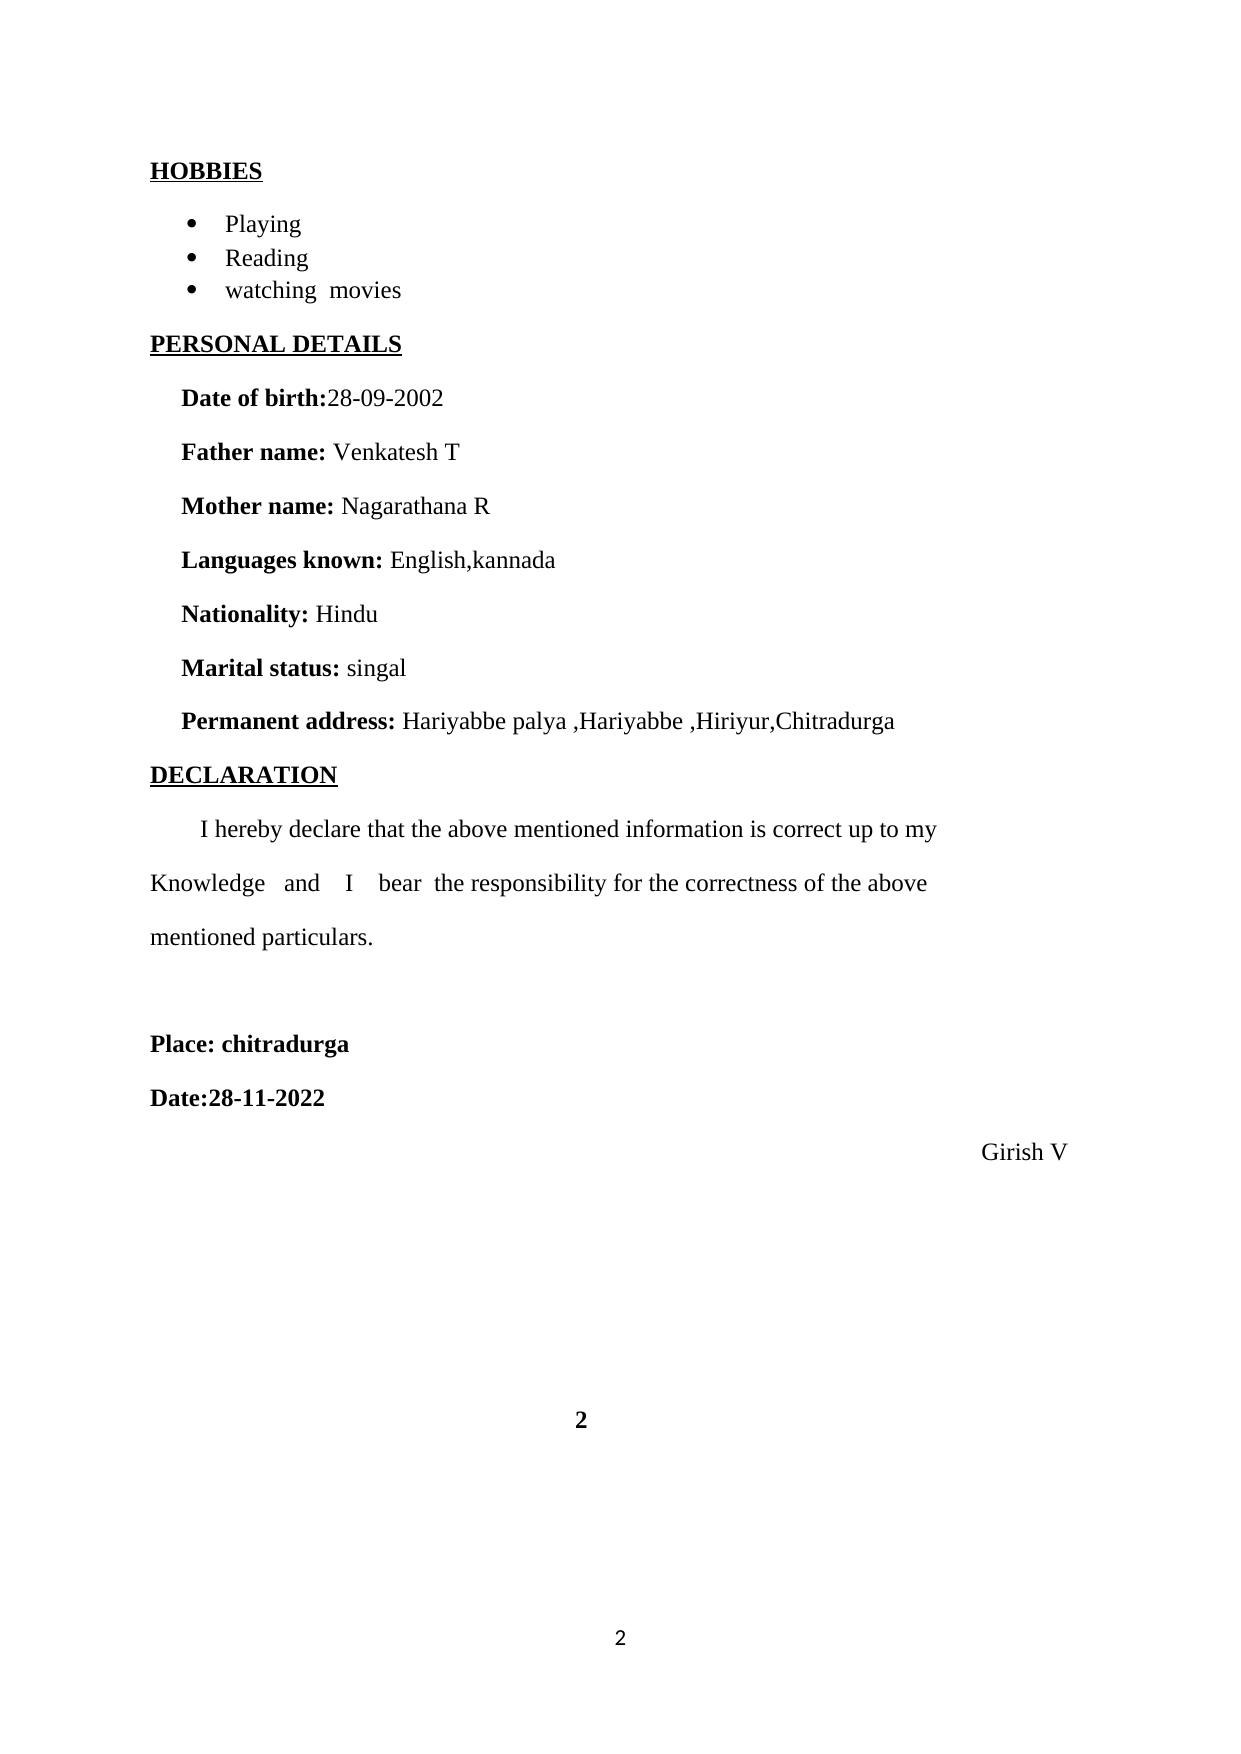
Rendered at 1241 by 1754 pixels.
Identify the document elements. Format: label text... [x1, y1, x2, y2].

text Mother name: Nagarathana R [150, 491, 1090, 520]
text mentioned particulars. [150, 922, 1090, 951]
list watching movies [187, 276, 1090, 304]
text PERSONAL DETAILS [150, 329, 1090, 358]
list Playing [187, 209, 1090, 238]
text Languages known: English,kannada [150, 545, 1090, 574]
text Nationality: Hindu [150, 599, 1090, 627]
text Knowledge and I bear the responsibility for the correctness of the above [150, 868, 1090, 897]
text DECLARATION [150, 760, 1090, 789]
text I hereby declare that the above mentioned information is correct up to my [150, 814, 1090, 843]
text Marital status: singal [150, 653, 1090, 681]
text Permanent address: Hariyabbe palya ,Hariyabbe ,Hiriyur,Chitradurga [150, 706, 1090, 735]
text 2 [150, 1405, 1090, 1434]
text Girish V [150, 1137, 1090, 1166]
text Date of birth:28-09-2002 [150, 383, 1090, 412]
text Father name: Venkatesh T [150, 437, 1090, 466]
list Reading [187, 243, 1090, 271]
text Place: chitradurga [150, 1029, 1090, 1058]
text HOBBIES [150, 156, 1090, 184]
text Date:28-11-2022 [150, 1083, 1090, 1112]
